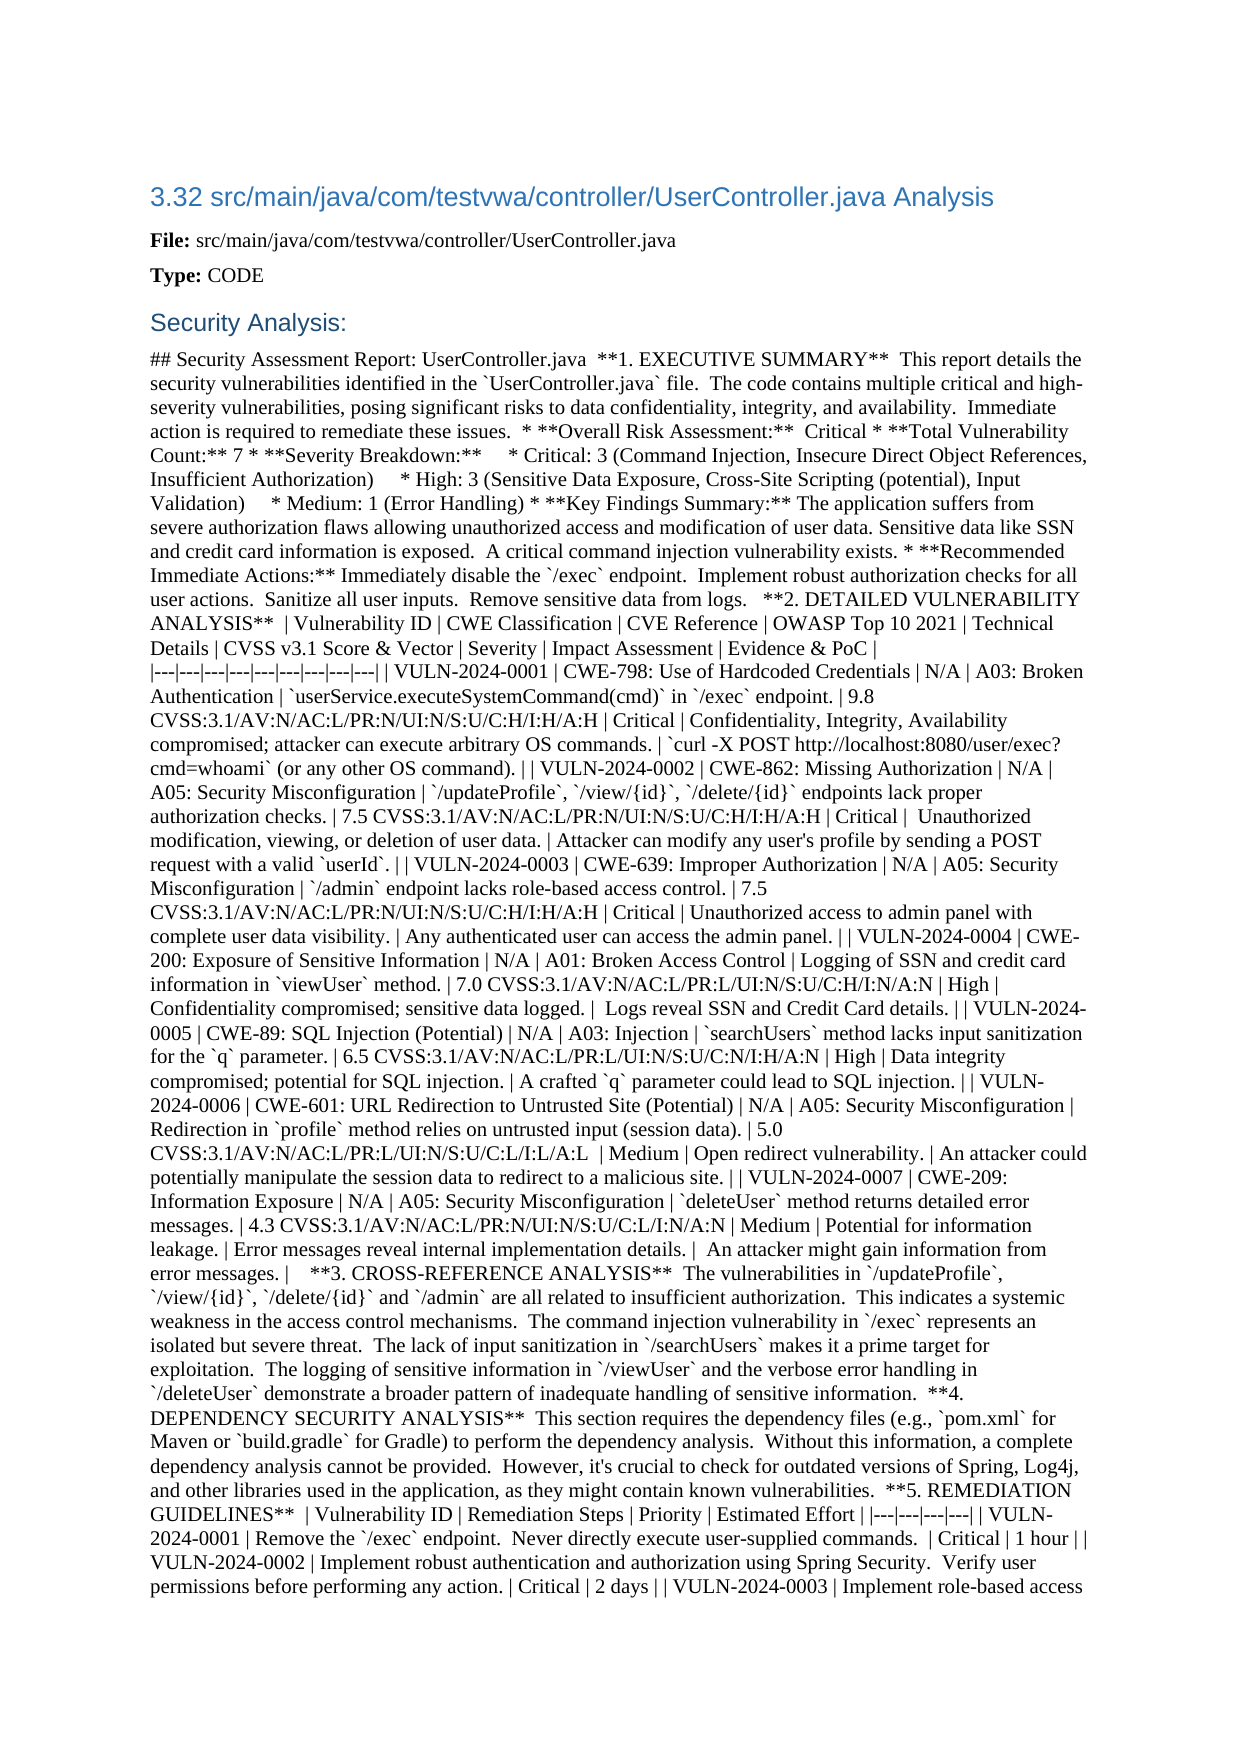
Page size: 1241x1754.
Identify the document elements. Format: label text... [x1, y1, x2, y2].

subtitle Security Analysis: [150, 307, 1090, 336]
text Type: CODE [150, 263, 1090, 287]
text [150, 347, 1090, 1598]
text File: src/main/java/com/testvwa/controller/UserController.java [150, 228, 1090, 252]
subtitle 3.32 src/main/java/com/testvwa/controller/UserController.java Analysis [150, 181, 1090, 212]
